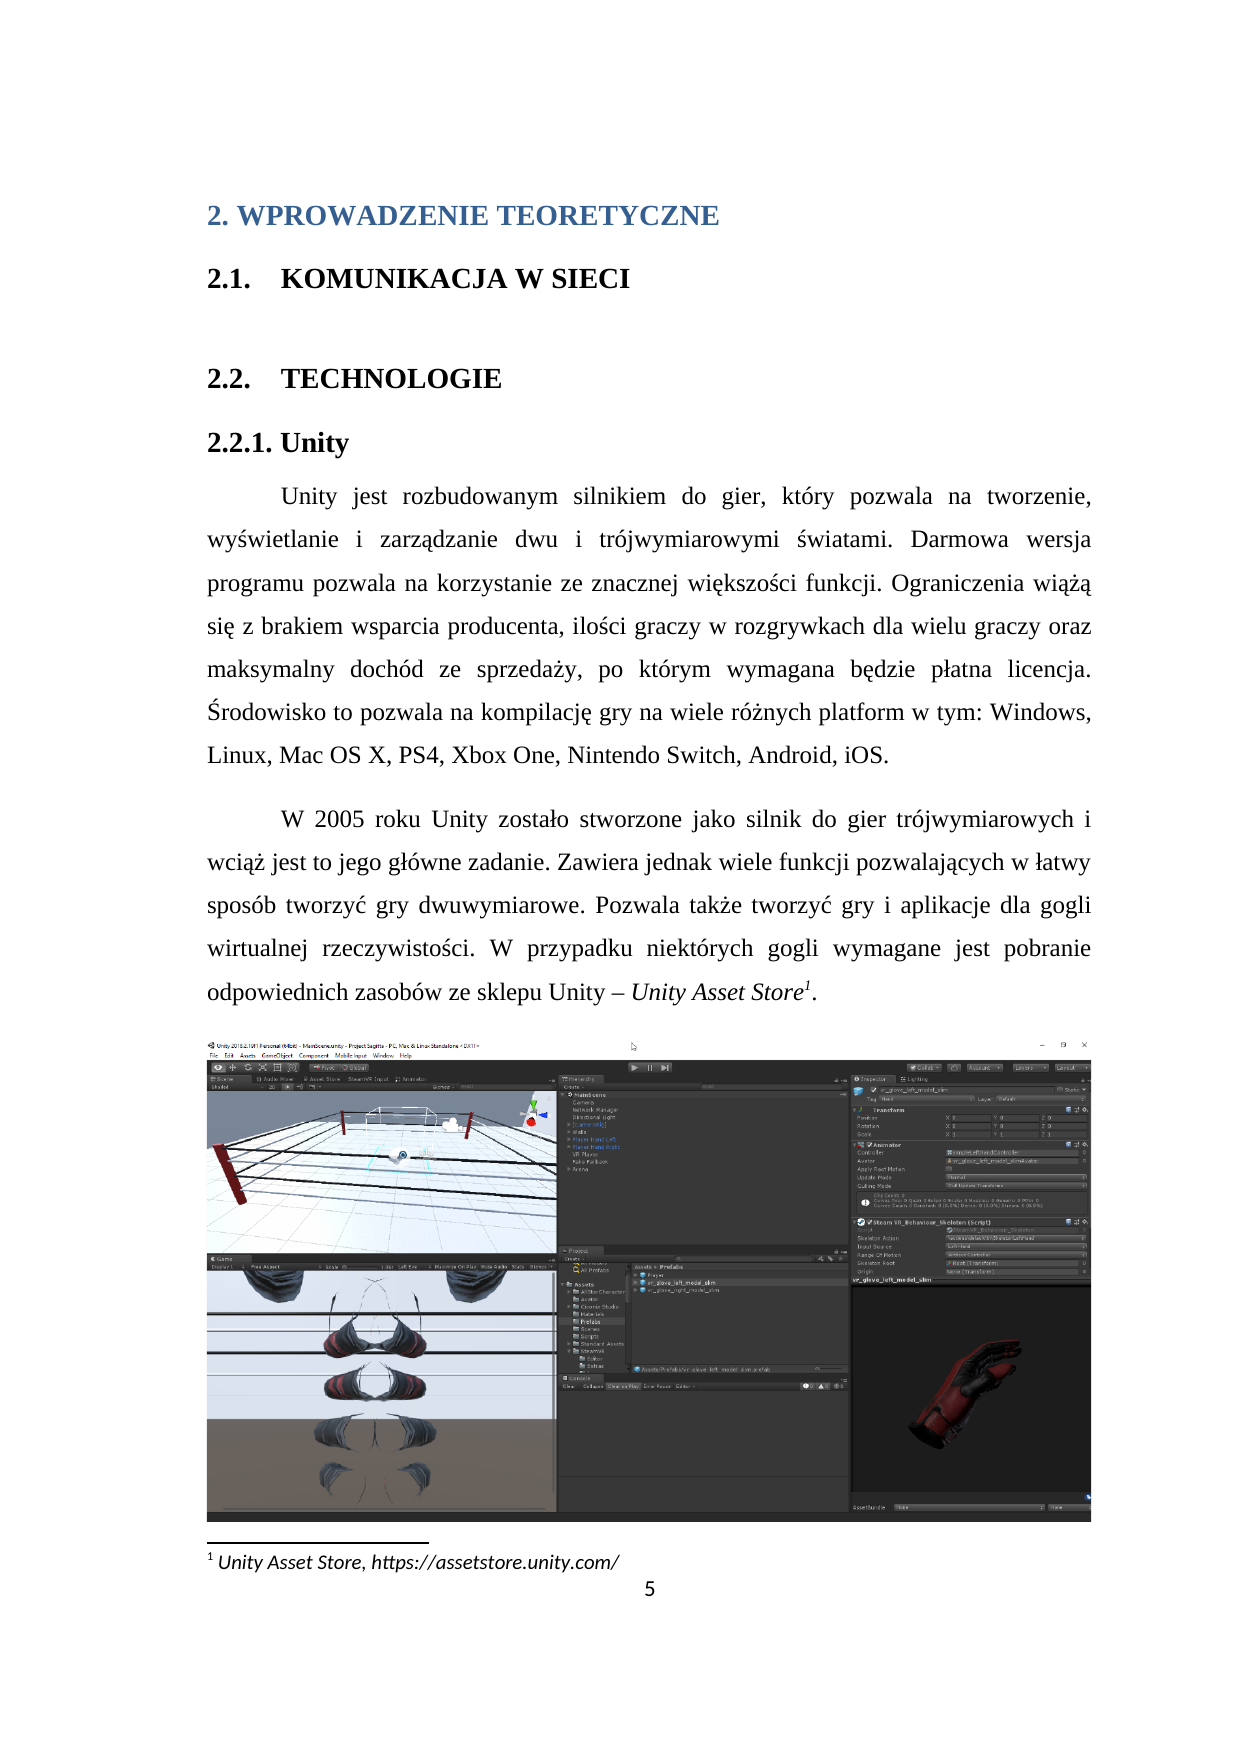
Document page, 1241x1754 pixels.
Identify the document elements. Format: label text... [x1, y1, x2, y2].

text Unity jest rozbudowanym silnikiem do gier, który pozwala na tworzenie, wyświetlanie i zarządzanie dwu i trójwymiarowymi światami. Darmowa wersja programu pozwala na korzystanie ze znacznej większości funkcji. Ograniczenia wiążą się z brakiem wsparcia producenta, ilości graczy w rozgrywkach dla wielu graczy oraz maksymalny dochód ze sprzedaży, po którym wymagana będzie płatna licencja. Środowisko to pozwala na kompilację gry na wiele różnych platform w tym: Windows, Linux, Mac OS X, PS4, Xbox One, Nintendo Switch, Android, iOS. [207, 481, 1092, 769]
picture [206, 1040, 1092, 1522]
subtitle KOMUNIKACJA W SIECI [207, 261, 1092, 295]
subtitle TECHNOLOGIE [207, 361, 1092, 395]
subtitle WPROWADZENIE TEORETYCZNE [207, 198, 1092, 231]
subtitle 2.2.1. Unity [207, 425, 1092, 458]
text W 2005 roku Unity zostało stworzone jako silnik do gier trójwymiarowych i wciąż jest to jego główne zadanie. Zawiera jednak wiele funkcji pozwalających w łatwy sposób tworzyć gry dwuwymiarowe. Pozwala także tworzyć gry i aplikacje dla gogli wirtualnej rzeczywistości. W przypadku niektórych gogli wymagane jest pobranie odpowiednich zasobów ze sklepu Unity – Unity Asset Store. [207, 804, 1092, 1005]
